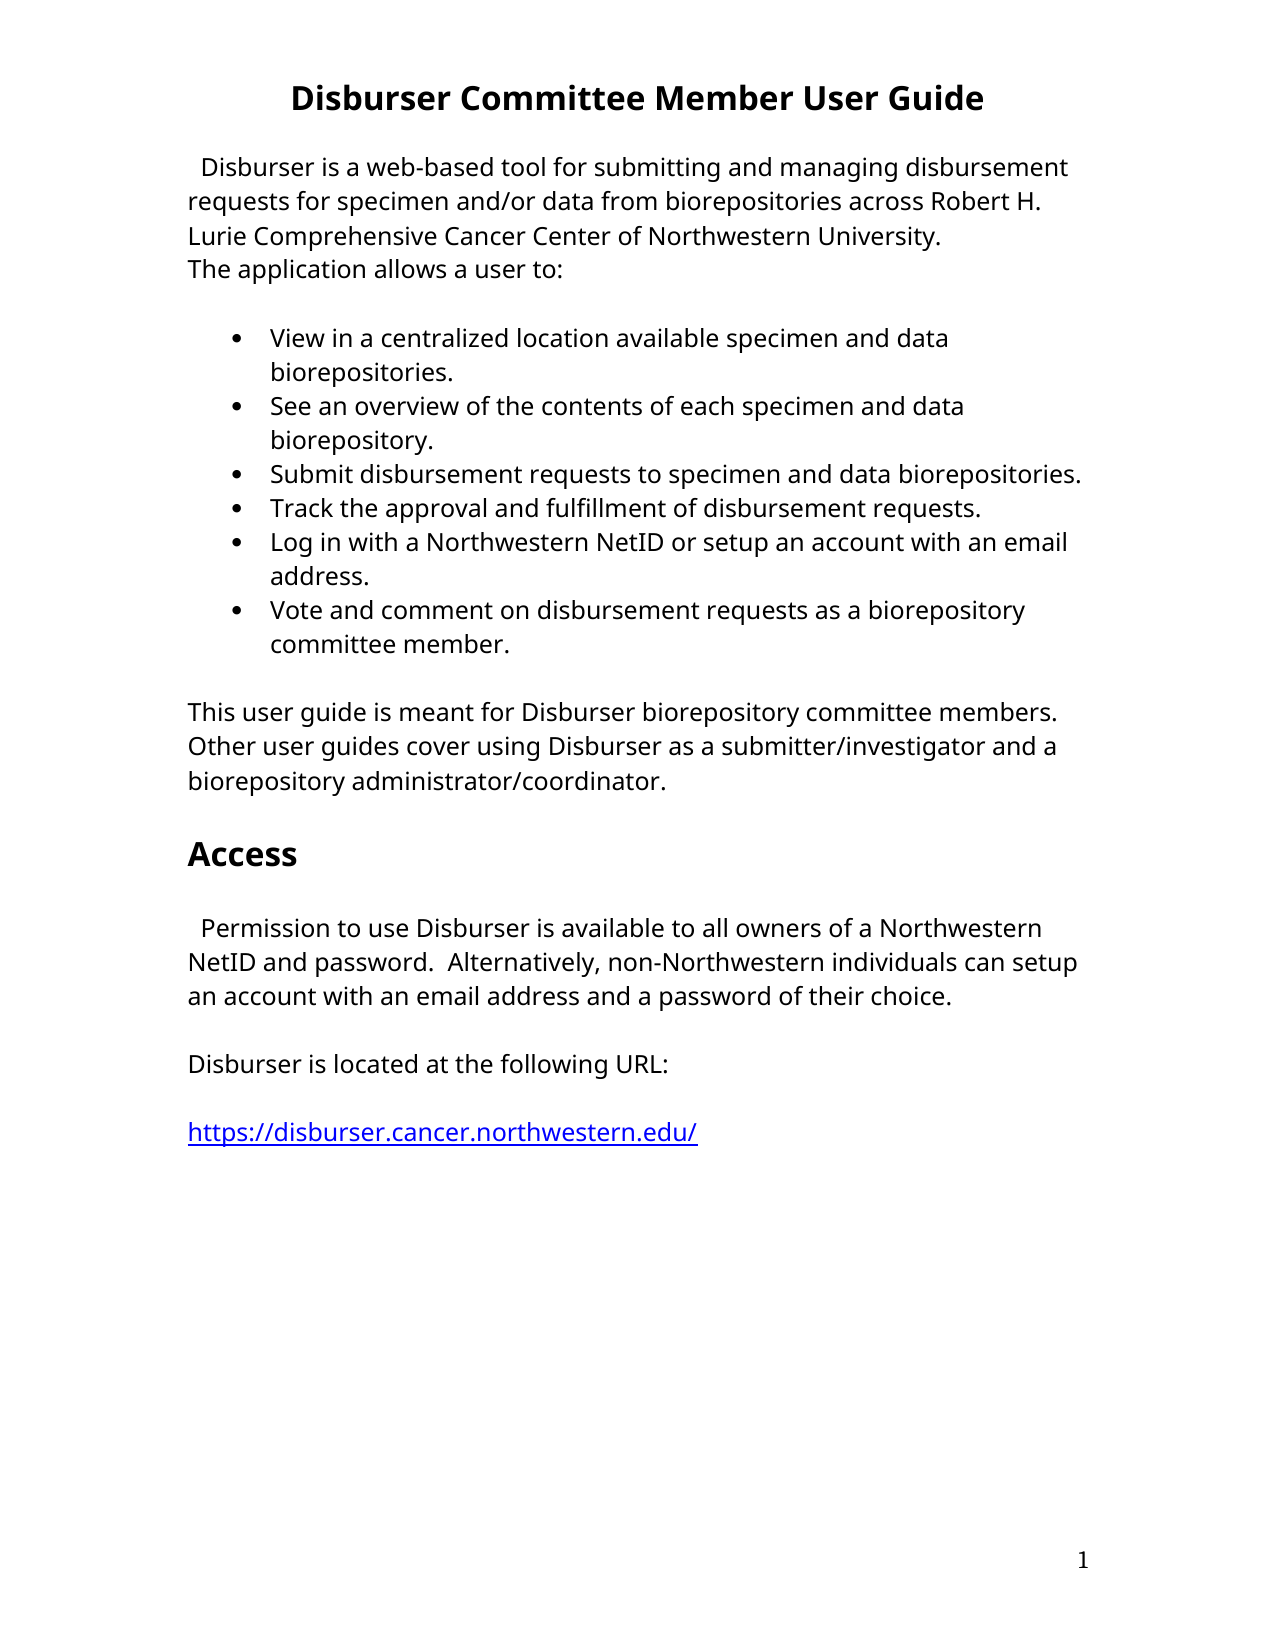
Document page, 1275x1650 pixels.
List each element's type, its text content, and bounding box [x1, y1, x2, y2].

list See an overview of the contents of each specimen and data biorepository. [232, 388, 1087, 457]
text Permission to use Disburser is available to all owners of a Northwestern NetID and password. Alternatively, non-Northwestern individuals can setup an account with an email address and a password of their choice. [187, 911, 1087, 1013]
list View in a centralized location available specimen and data biorepositories. [232, 320, 1087, 388]
list Track the approval and fulfillment of disbursement requests. [232, 491, 1087, 525]
text The application allows a user to: [187, 252, 1087, 286]
text Disburser is a web-based tool for submitting and managing disbursement requests for specimen and/or data from biorepositories across Robert H. Lurie Comprehensive Cancer Center of Northwestern University. [187, 150, 1087, 252]
text https://disburser.cancer.northwestern.edu/ [187, 1115, 1087, 1149]
text Access [187, 831, 1087, 877]
list Vote and comment on disbursement requests as a biorepository committee member. [232, 593, 1087, 661]
text Disburser is located at the following URL: [187, 1047, 1087, 1081]
list Log in with a Northwestern NetID or setup an account with an email address. [232, 525, 1087, 593]
list Submit disbursement requests to specimen and data biorepositories. [232, 457, 1087, 491]
text This user guide is meant for Disburser biorepository committee members. Other user guides cover using Disburser as a submitter/investigator and a biorepository administrator/coordinator. [187, 695, 1087, 797]
